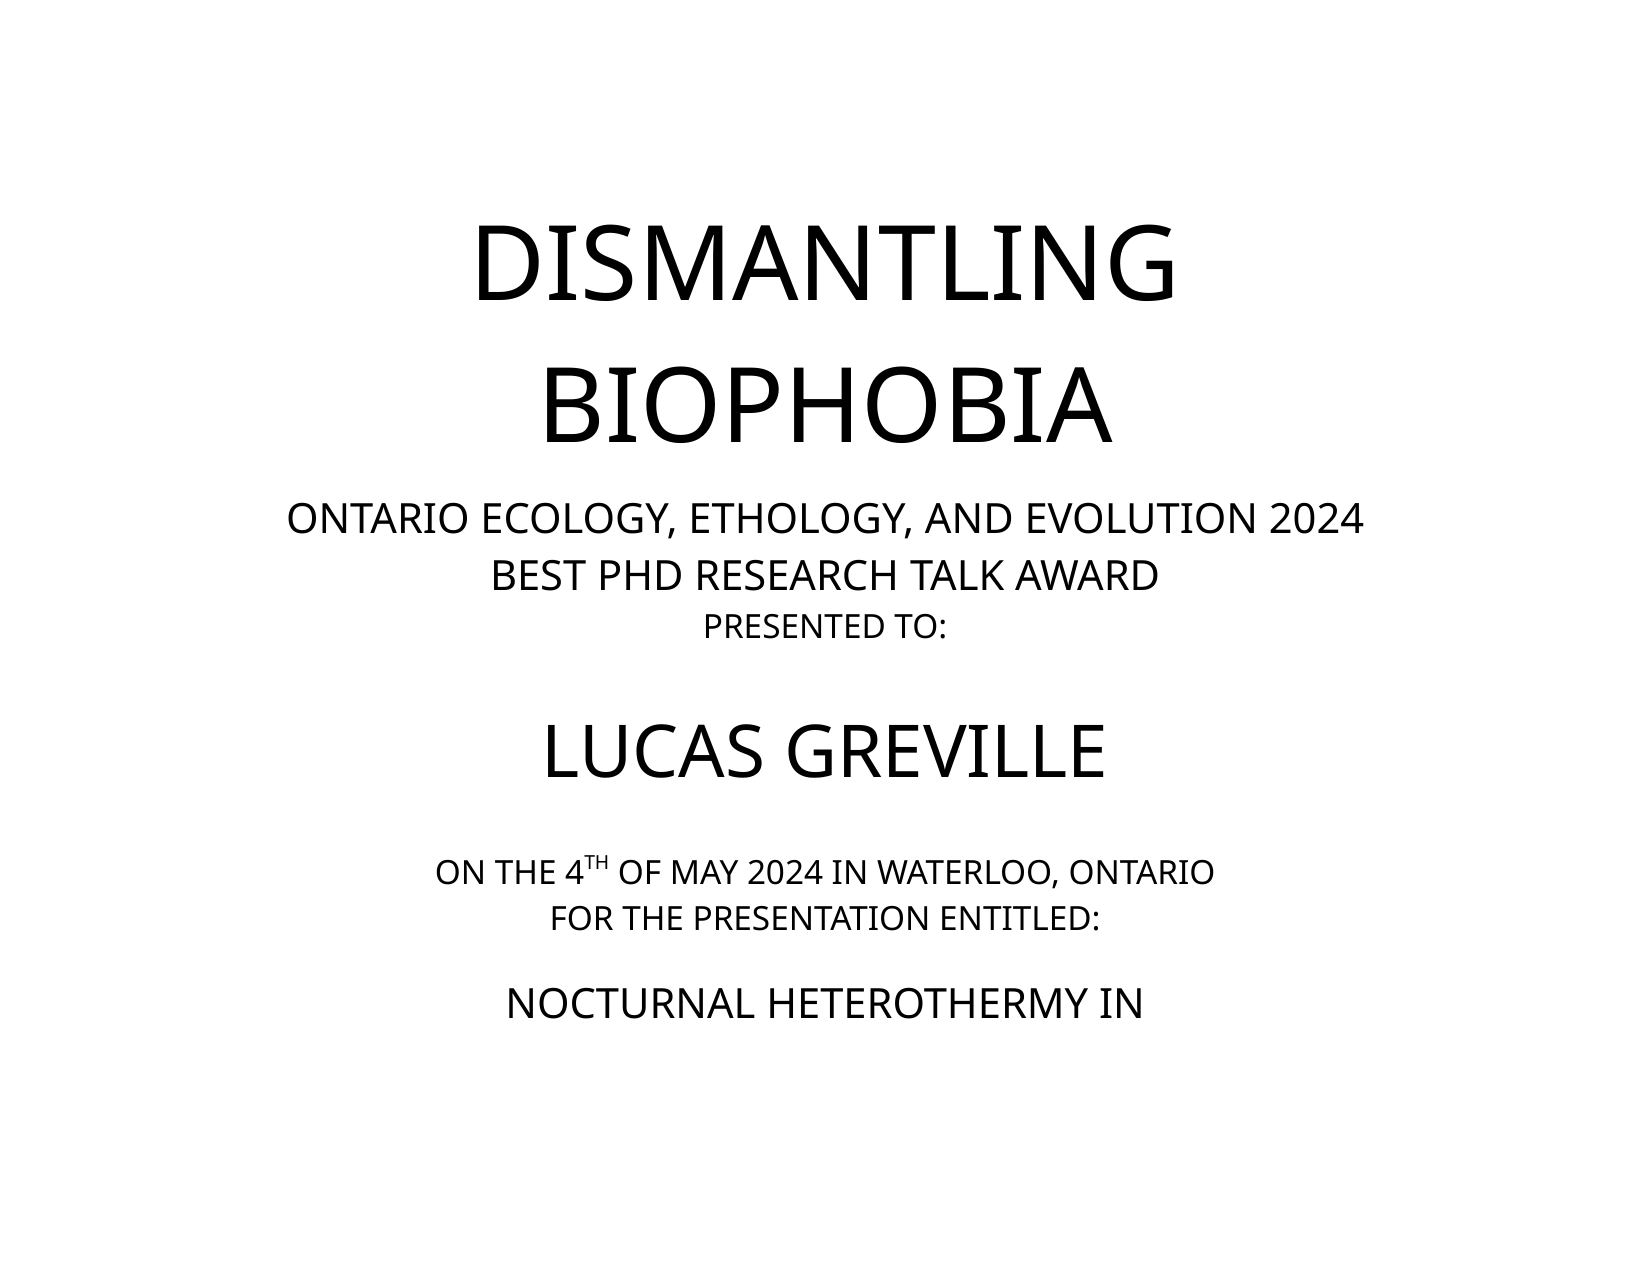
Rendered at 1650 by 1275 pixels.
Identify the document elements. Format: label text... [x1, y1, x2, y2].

text LUCAS GREVILLE [189, 665, 1461, 798]
text ON THE 4TH OF MAY 2024 IN WATERLOO, ONTARIO FOR THE PRESENTATION ENTITLED: NOCTURNAL HETEROTHERMY IN [189, 815, 1461, 1031]
text DISMANTLING BIOPHOBIA [189, 189, 1461, 473]
text ONTARIO ECOLOGY, ETHOLOGY, AND EVOLUTION 2024 BEST PHD RESEARCH TALK AWARD PRESENTED TO: [189, 489, 1461, 648]
